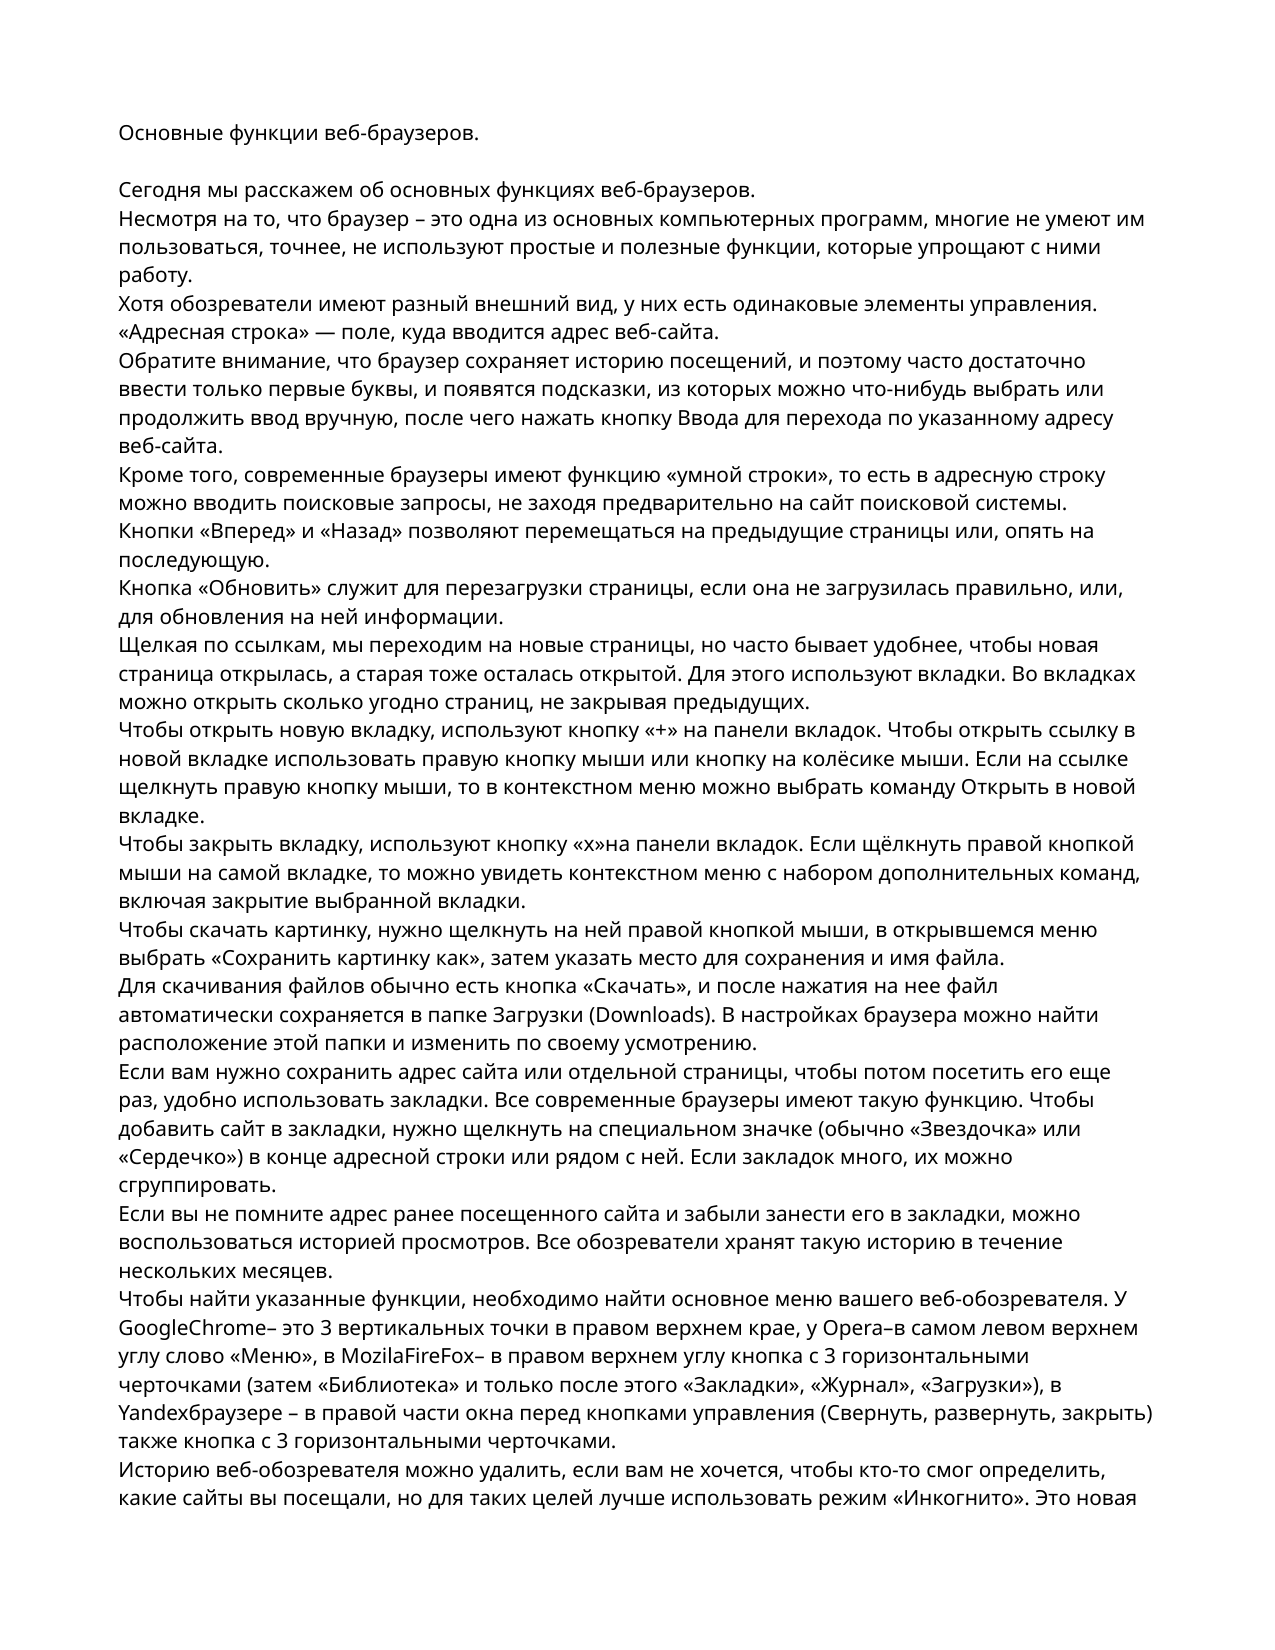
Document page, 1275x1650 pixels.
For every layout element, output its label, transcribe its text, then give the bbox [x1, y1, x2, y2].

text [118, 175, 1157, 1512]
text Основные функции веб-браузеров. [118, 118, 1157, 175]
